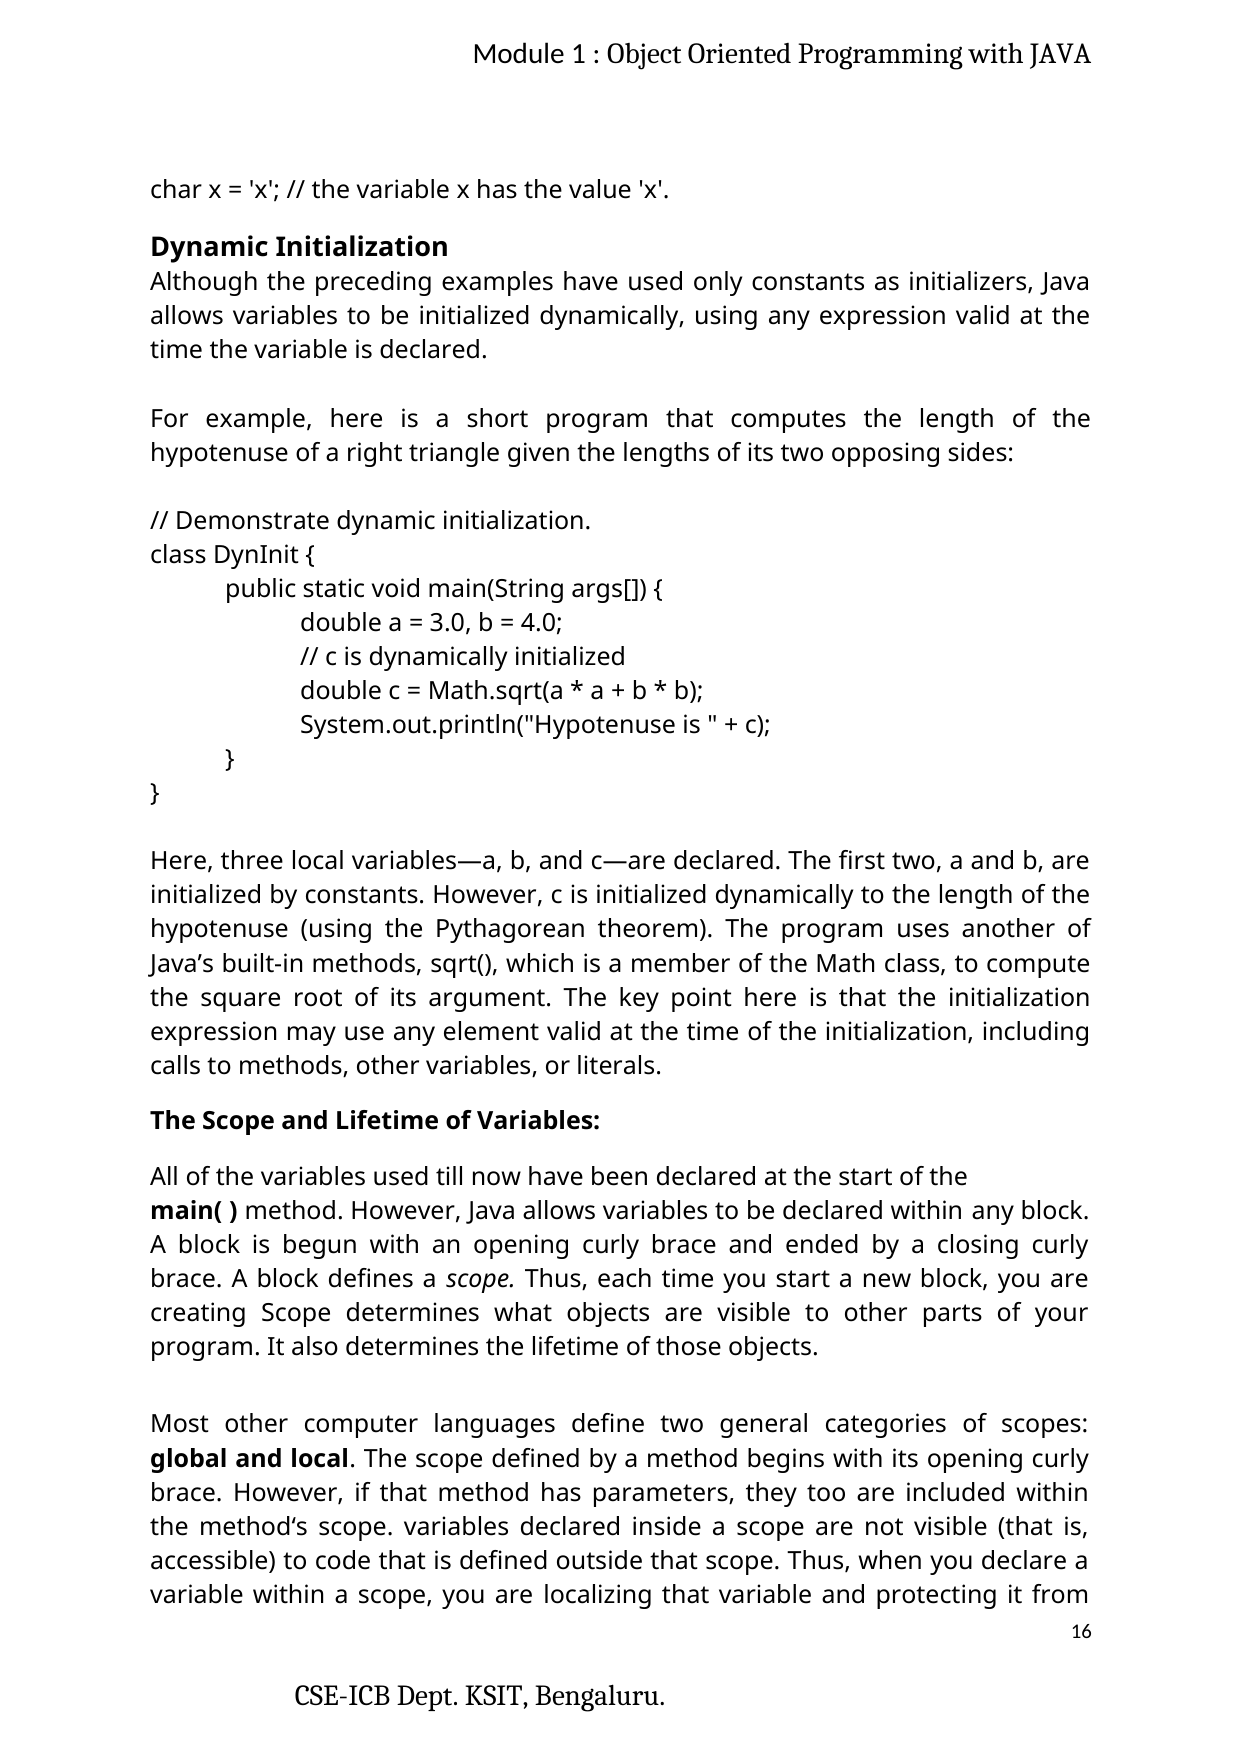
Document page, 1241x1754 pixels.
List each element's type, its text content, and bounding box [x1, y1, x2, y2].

text For example, here is a short program that computes the length of the hypotenuse of a right triangle given the lengths of its two opposing sides: [150, 400, 1092, 468]
text Although the preceding examples have used only constants as initializers, Java allows variables to be initialized dynamically, using any expression valid at the time the variable is declared. [150, 264, 1092, 366]
text char x = 'x'; // the variable x has the value 'x'. [150, 171, 1092, 206]
text } [150, 775, 1092, 809]
text Here, three local variables—a, b, and c—are declared. The first two, a and b, are initialized by constants. However, c is initialized dynamically to the length of the hypotenuse (using the Pythagorean theorem). The program uses another of Java’s built-in methods, sqrt(), which is a member of the Math class, to compute the square root of its argument. The key point here is that the initialization expression may use any element valid at the time of the initialization, including calls to methods, other variables, or literals. [150, 843, 1092, 1081]
text public static void main(String args[]) { [150, 571, 1092, 604]
text main( ) method. However, Java allows variables to be declared within any block. A block is begun with an opening curly brace and ended by a closing curly brace. A block defines a scope. Thus, each time you start a new block, you are creating Scope determines what objects are visible to other parts of your program. It also determines the lifetime of those objects. [150, 1193, 1089, 1363]
text The Scope and Lifetime of Variables: [150, 1103, 1092, 1137]
text double a = 3.0, b = 4.0; [225, 604, 1092, 639]
text System.out.println("Hypotenuse is " + c); [225, 707, 1092, 741]
text Dynamic Initialization [150, 227, 1092, 264]
text double c = Math.sqrt(a * a + b * b); [225, 673, 1092, 707]
text // c is dynamically initialized [225, 639, 1092, 673]
text class DynInit { [150, 536, 1092, 571]
text // Demonstrate dynamic initialization. [150, 502, 1092, 536]
text All of the variables used till now have been declared at the start of the [150, 1159, 1089, 1193]
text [150, 1406, 1089, 1611]
text } [150, 741, 1092, 775]
